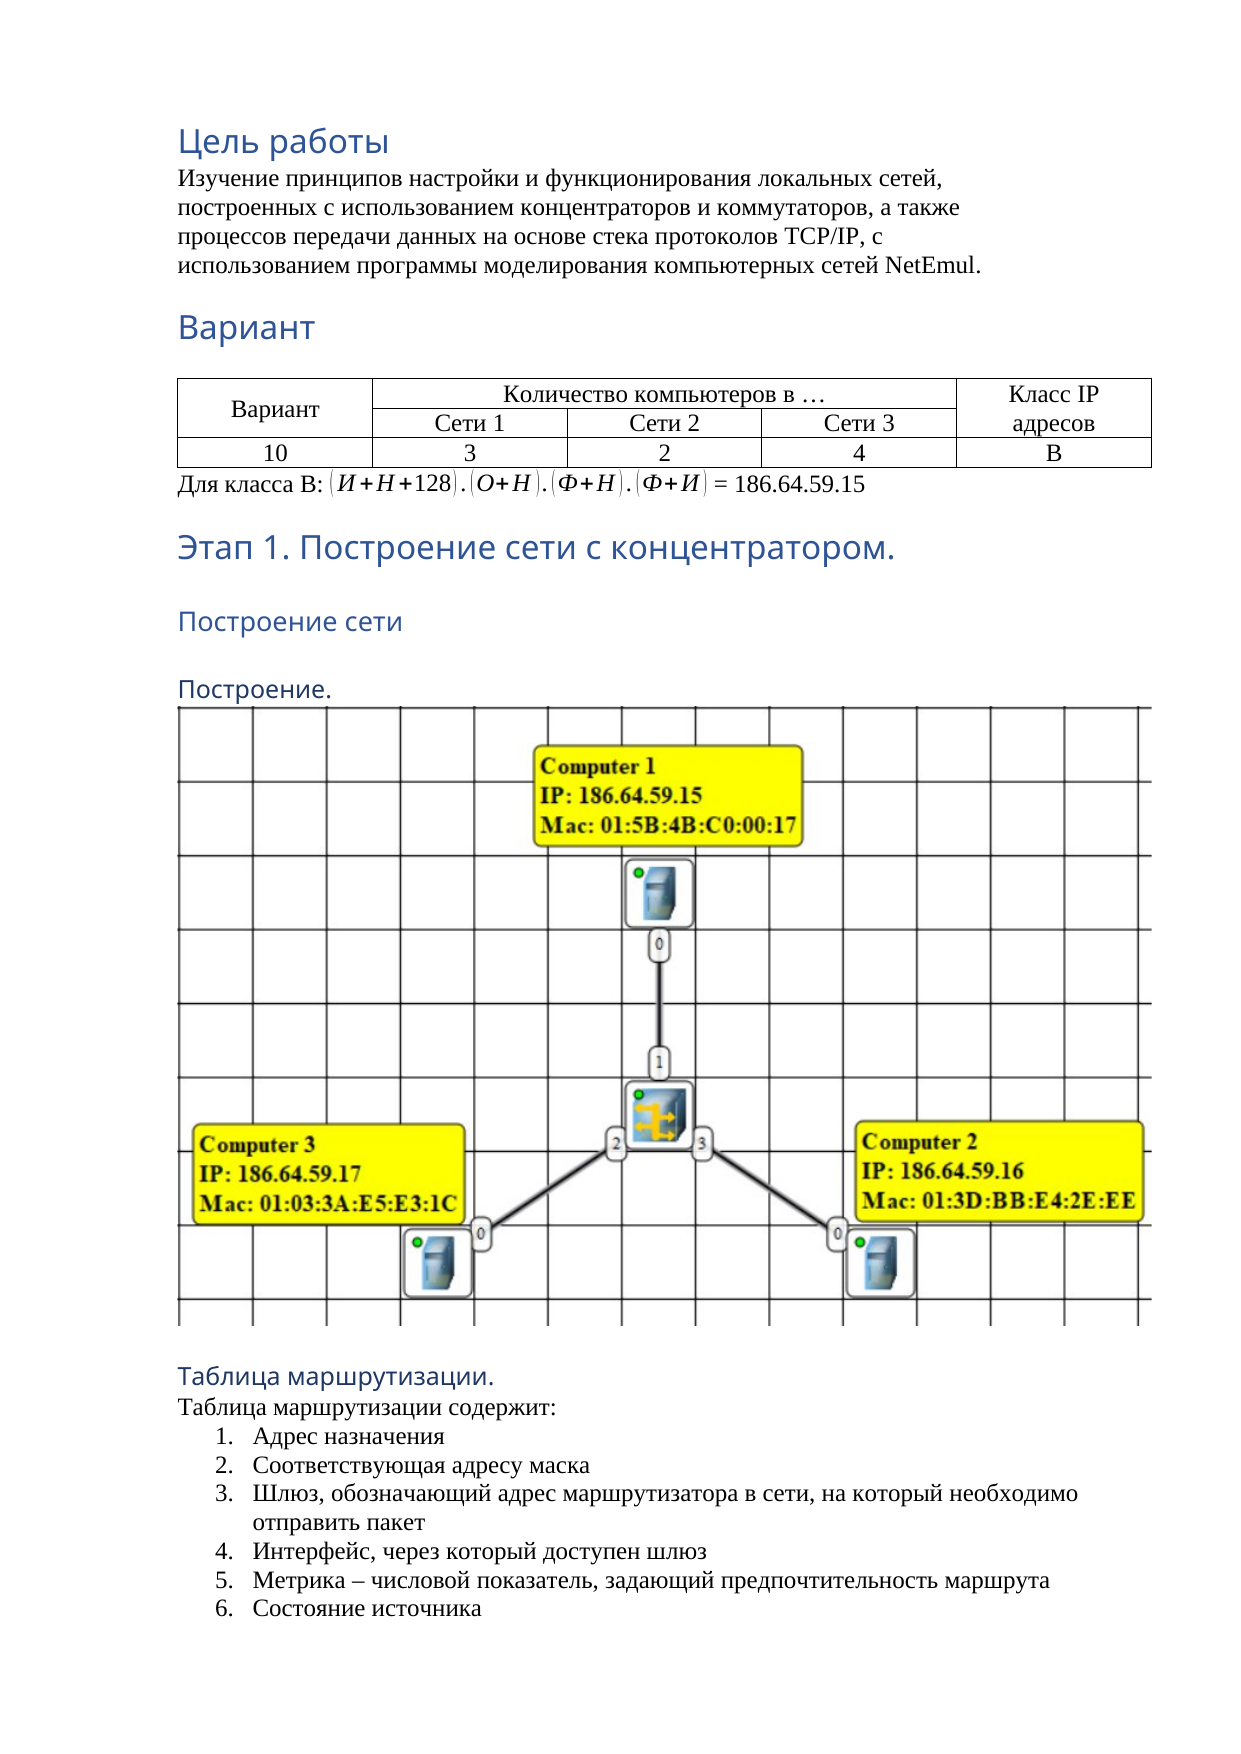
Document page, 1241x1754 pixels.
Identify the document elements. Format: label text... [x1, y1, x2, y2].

table_cell 2 [568, 438, 761, 467]
table_cell 10 [178, 438, 372, 467]
list Состояние источника [215, 1593, 1152, 1622]
subtitle Построение сети [177, 602, 1152, 639]
table_cell Сети 2 [568, 409, 761, 437]
table_cell 4 [762, 438, 956, 467]
text Изучение принципов настройки и функционирования локальных сетей, [177, 163, 1152, 192]
list Соответствующая адресу маска [215, 1450, 1152, 1478]
text Для класса B: = 186.64.59.15 [177, 468, 1152, 499]
picture [177, 706, 1152, 1326]
text использованием программы моделирования компьютерных сетей NetEmul. [177, 250, 1152, 278]
subtitle Цель работы [177, 118, 1152, 163]
table_cell B [957, 438, 1151, 467]
text Таблица маршрутизации содержит: [177, 1392, 1152, 1421]
list Шлюз, обозначающий адрес маршрутизатора в сети, на который необходимо отправить пакет [215, 1478, 1152, 1536]
table_header Количество компьютеров в … [373, 379, 956, 407]
table_cell Сети 3 [762, 409, 956, 437]
table_header Класс IP адресов [957, 379, 1151, 437]
subtitle Построение. [177, 672, 1152, 706]
list Метрика – числовой показатель, задающий предпочтительность маршрута [215, 1565, 1152, 1593]
list Интерфейс, через который доступен шлюз [215, 1536, 1152, 1565]
table_cell 3 [373, 438, 567, 467]
subtitle Таблица маршрутизации. [177, 1358, 1152, 1392]
text процессов передачи данных на основе стека протоколов TCP/IP, с [177, 221, 1152, 250]
text построенных с использованием концентраторов и коммутаторов, а также [177, 192, 1152, 221]
subtitle Вариант [177, 303, 1152, 349]
list Адрес назначения [215, 1421, 1152, 1450]
table_header Вариант [178, 379, 372, 437]
table_cell Сети 1 [373, 409, 567, 437]
subtitle Этап 1. Построение сети с концентратором. [177, 524, 1152, 569]
